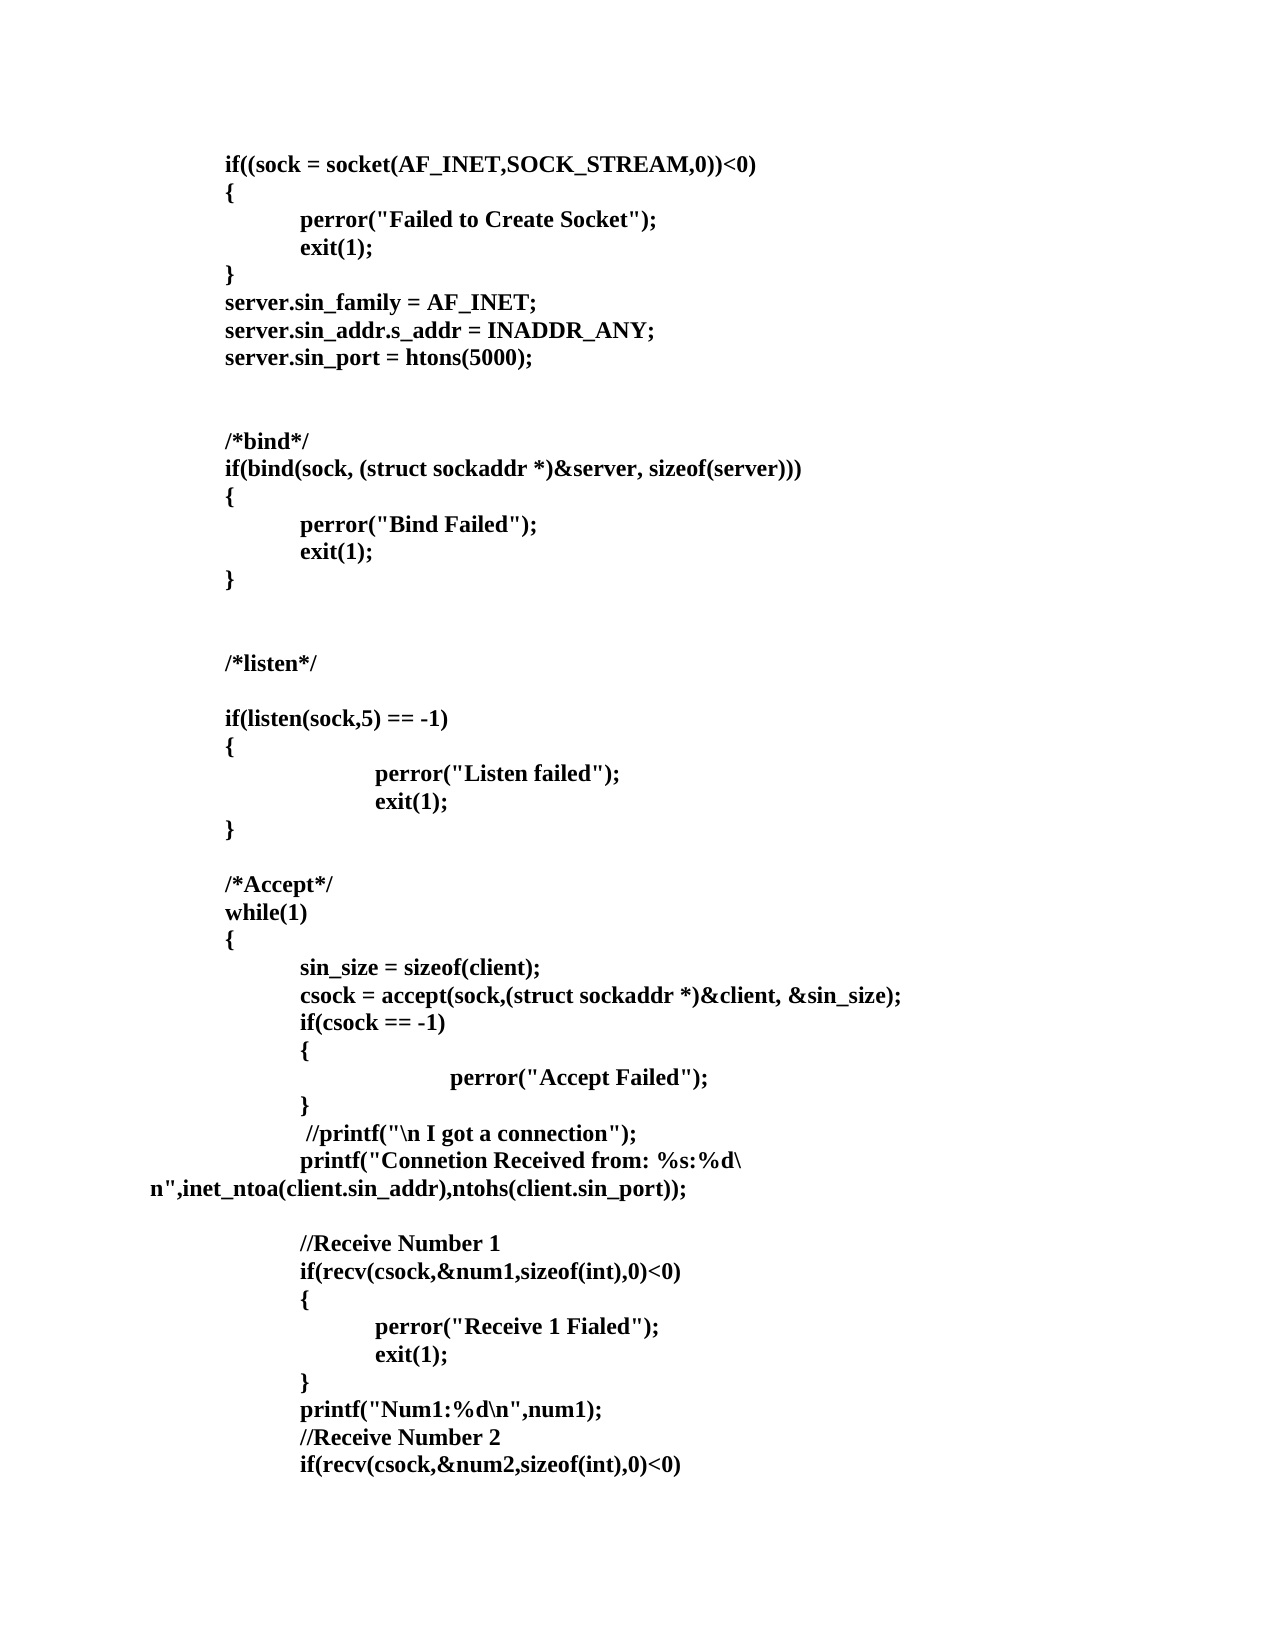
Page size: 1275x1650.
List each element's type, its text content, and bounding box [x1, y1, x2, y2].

text while(1) [150, 898, 1125, 925]
text } [150, 565, 1125, 592]
text perror("Listen failed"); [150, 759, 1125, 787]
text /*bind*/ [150, 427, 1125, 454]
text { [150, 732, 1125, 759]
text perror("Bind Failed"); [150, 510, 1125, 537]
text exit(1); [150, 233, 1125, 260]
text //printf("\n I got a connection"); [150, 1119, 1125, 1146]
text } [150, 1091, 1125, 1119]
text //Receive Number 2 [150, 1423, 1125, 1450]
text /*Accept*/ [150, 870, 1125, 898]
text if(csock == -1) [150, 1008, 1125, 1036]
text exit(1); [150, 537, 1125, 565]
text } [150, 260, 1125, 288]
text } [150, 1367, 1125, 1395]
text } [150, 814, 1125, 842]
text exit(1); [150, 1340, 1125, 1367]
text if(recv(csock,&num1,sizeof(int),0)<0) [150, 1257, 1125, 1285]
text perror("Failed to Create Socket"); [150, 205, 1125, 233]
text server.sin_addr.s_addr = INADDR_ANY; [150, 316, 1125, 343]
text if(bind(sock, (struct sockaddr *)&server, sizeof(server))) [150, 454, 1125, 482]
text /*listen*/ [150, 648, 1125, 676]
text sin_size = sizeof(client); [150, 953, 1125, 981]
text printf("Connetion Received from: %s:%d\n",inet_ntoa(client.sin_addr),ntohs(client.sin_port)); [150, 1146, 1125, 1201]
text perror("Receive 1 Fialed"); [150, 1312, 1125, 1340]
text { [150, 178, 1125, 205]
text { [150, 1285, 1125, 1312]
text server.sin_port = htons(5000); [150, 343, 1125, 371]
text { [150, 925, 1125, 953]
text printf("Num1:%d\n",num1); [150, 1395, 1125, 1423]
text if(listen(sock,5) == -1) [150, 704, 1125, 732]
text { [150, 482, 1125, 510]
text csock = accept(sock,(struct sockaddr *)&client, &sin_size); [150, 981, 1125, 1008]
text perror("Accept Failed"); [150, 1063, 1125, 1091]
text //Receive Number 1 [150, 1229, 1125, 1257]
text if((sock = socket(AF_INET,SOCK_STREAM,0))<0) [150, 150, 1125, 178]
text if(recv(csock,&num2,sizeof(int),0)<0) [150, 1450, 1125, 1478]
text exit(1); [150, 787, 1125, 814]
text { [150, 1036, 1125, 1063]
text server.sin_family = AF_INET; [150, 288, 1125, 316]
